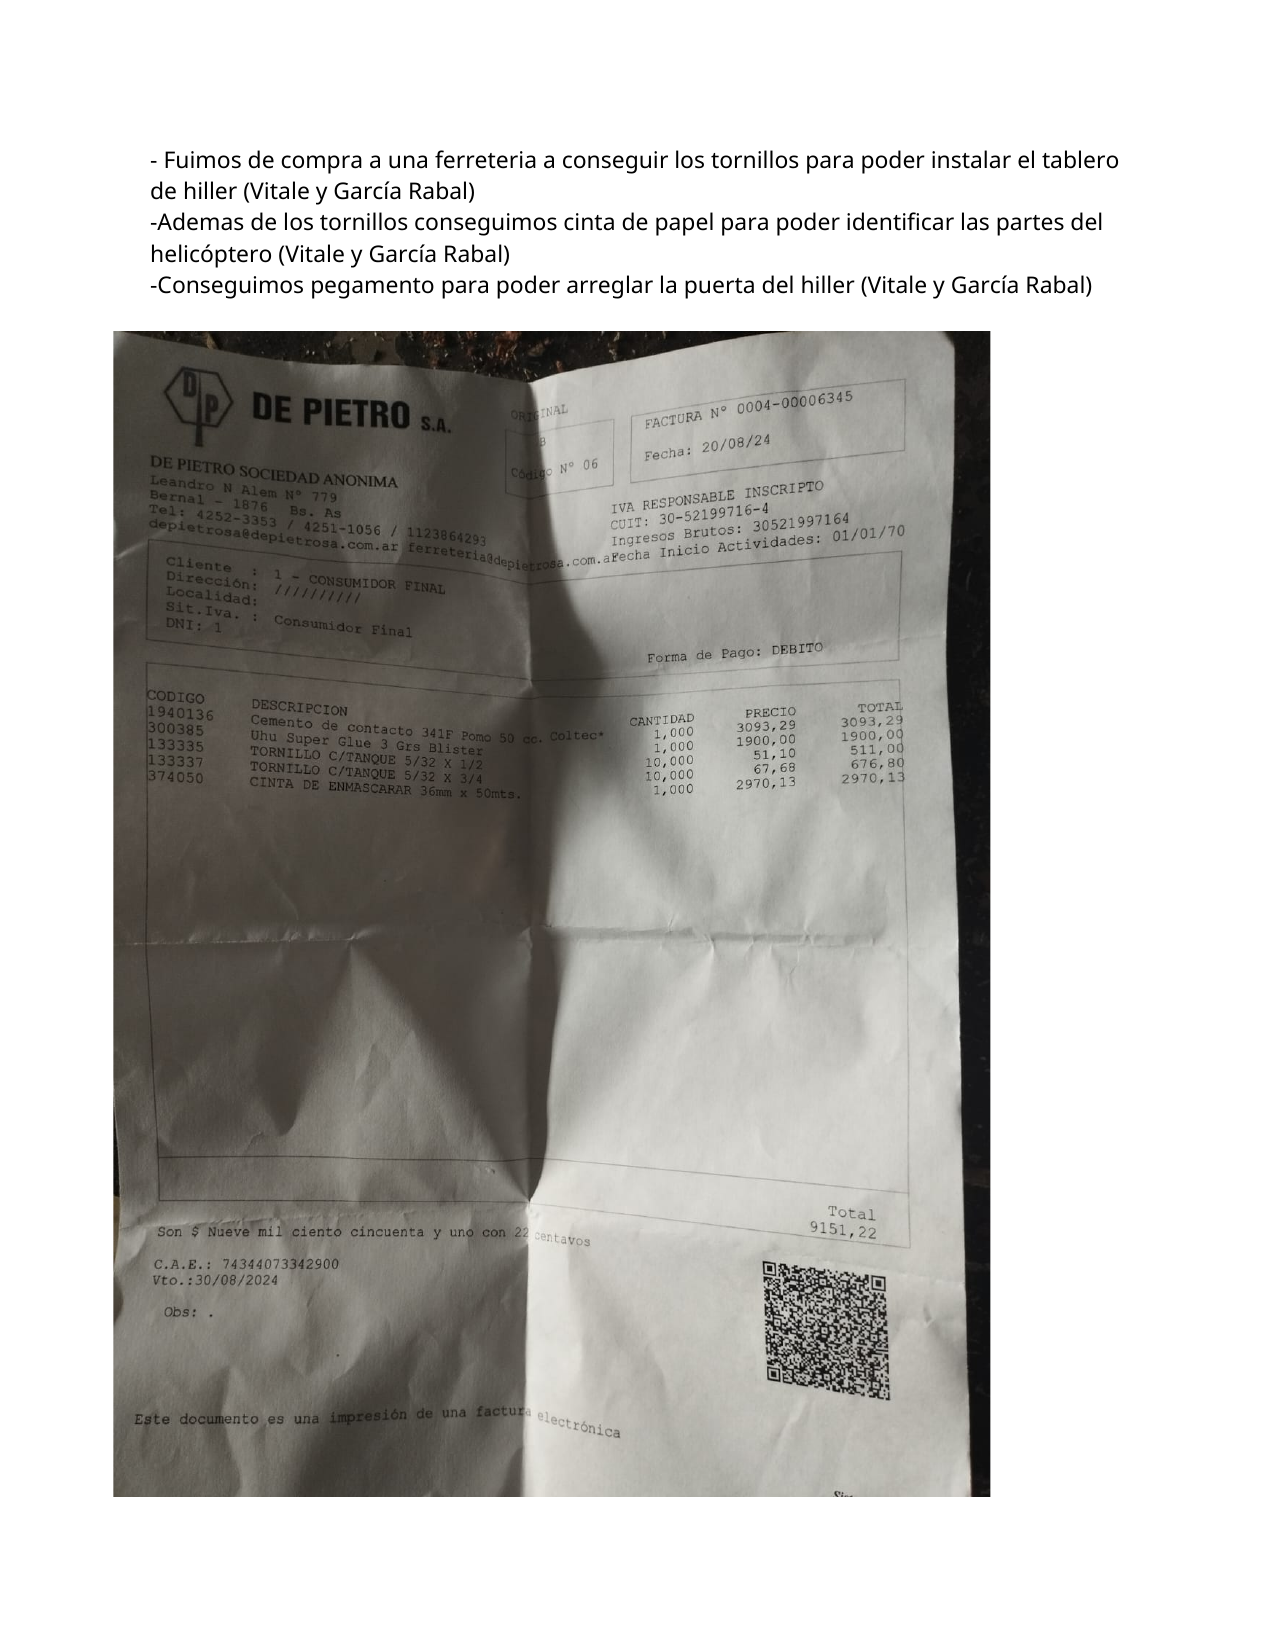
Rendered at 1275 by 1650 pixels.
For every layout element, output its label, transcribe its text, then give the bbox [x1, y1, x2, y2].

picture [113, 331, 991, 1497]
text -Ademas de los tornillos conseguimos cinta de papel para poder identificar las partes del helicóptero (Vitale y García Rabal) [150, 206, 1135, 269]
text -Conseguimos pegamento para poder arreglar la puerta del hiller (Vitale y García Rabal) [150, 269, 1135, 300]
text - Fuimos de compra a una ferreteria a conseguir los tornillos para poder instalar el tablero de hiller (Vitale y García Rabal) [150, 144, 1135, 206]
